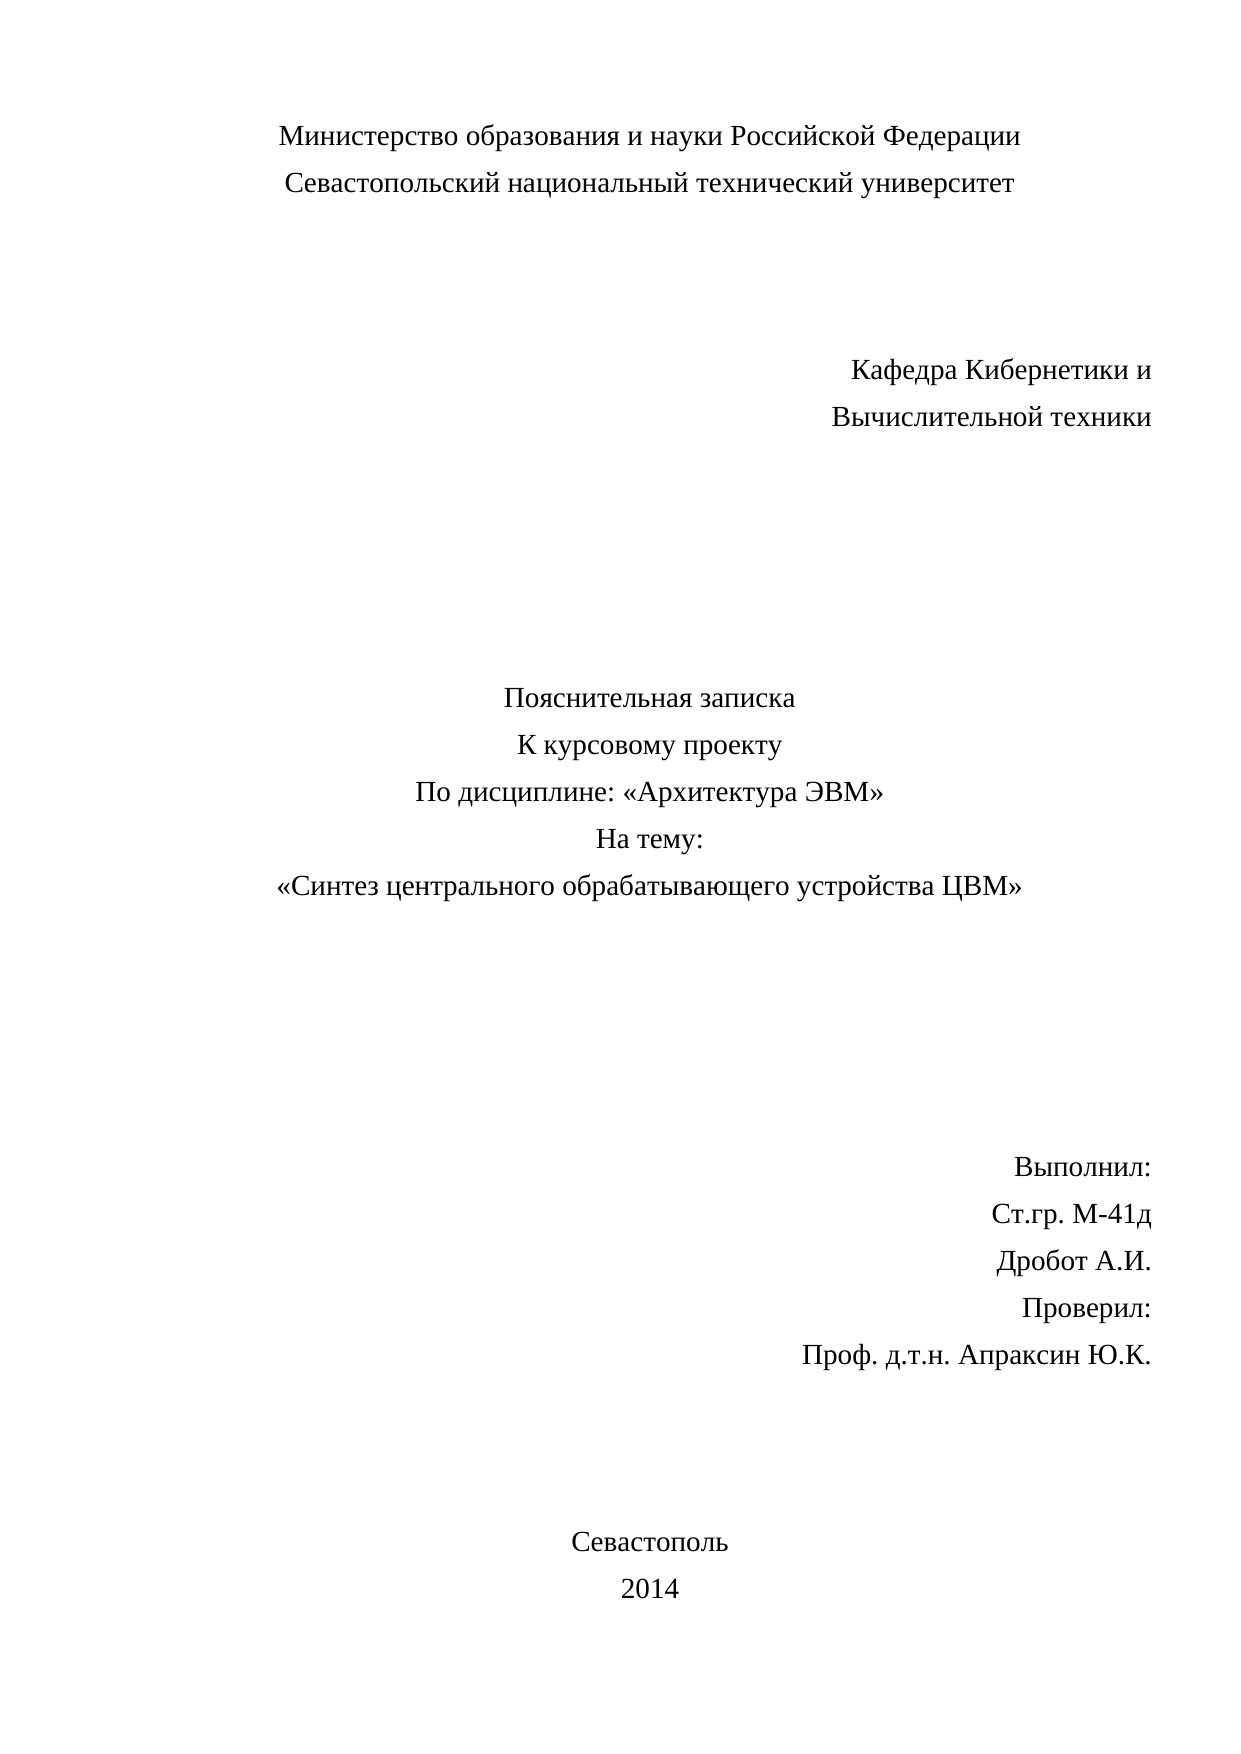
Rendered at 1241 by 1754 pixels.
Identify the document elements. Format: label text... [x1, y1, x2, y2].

text На тему: [148, 821, 1152, 855]
text Кафедра Кибернетики и [148, 352, 1152, 386]
text Севастополь [148, 1524, 1152, 1558]
text Выполнил: [148, 1149, 1152, 1183]
text Севастопольский национальный технический университет [148, 165, 1152, 198]
text Дробот А.И. [148, 1243, 1152, 1277]
text К курсовому проекту [148, 727, 1152, 761]
text Ст.гр. М-41д [148, 1196, 1152, 1230]
text По дисциплине: «Архитектура ЭВМ» [148, 774, 1152, 808]
text «Синтез центрального обрабатывающего устройства ЦВМ» [148, 868, 1152, 902]
text Проф. д.т.н. Апраксин Ю.К. [148, 1337, 1152, 1370]
text Министерство образования и науки Российской Федерации [148, 118, 1152, 152]
text Пояснительная записка [148, 681, 1152, 714]
text 2014 [148, 1571, 1152, 1605]
text Вычислительной техники [148, 399, 1152, 433]
text Проверил: [148, 1290, 1152, 1323]
